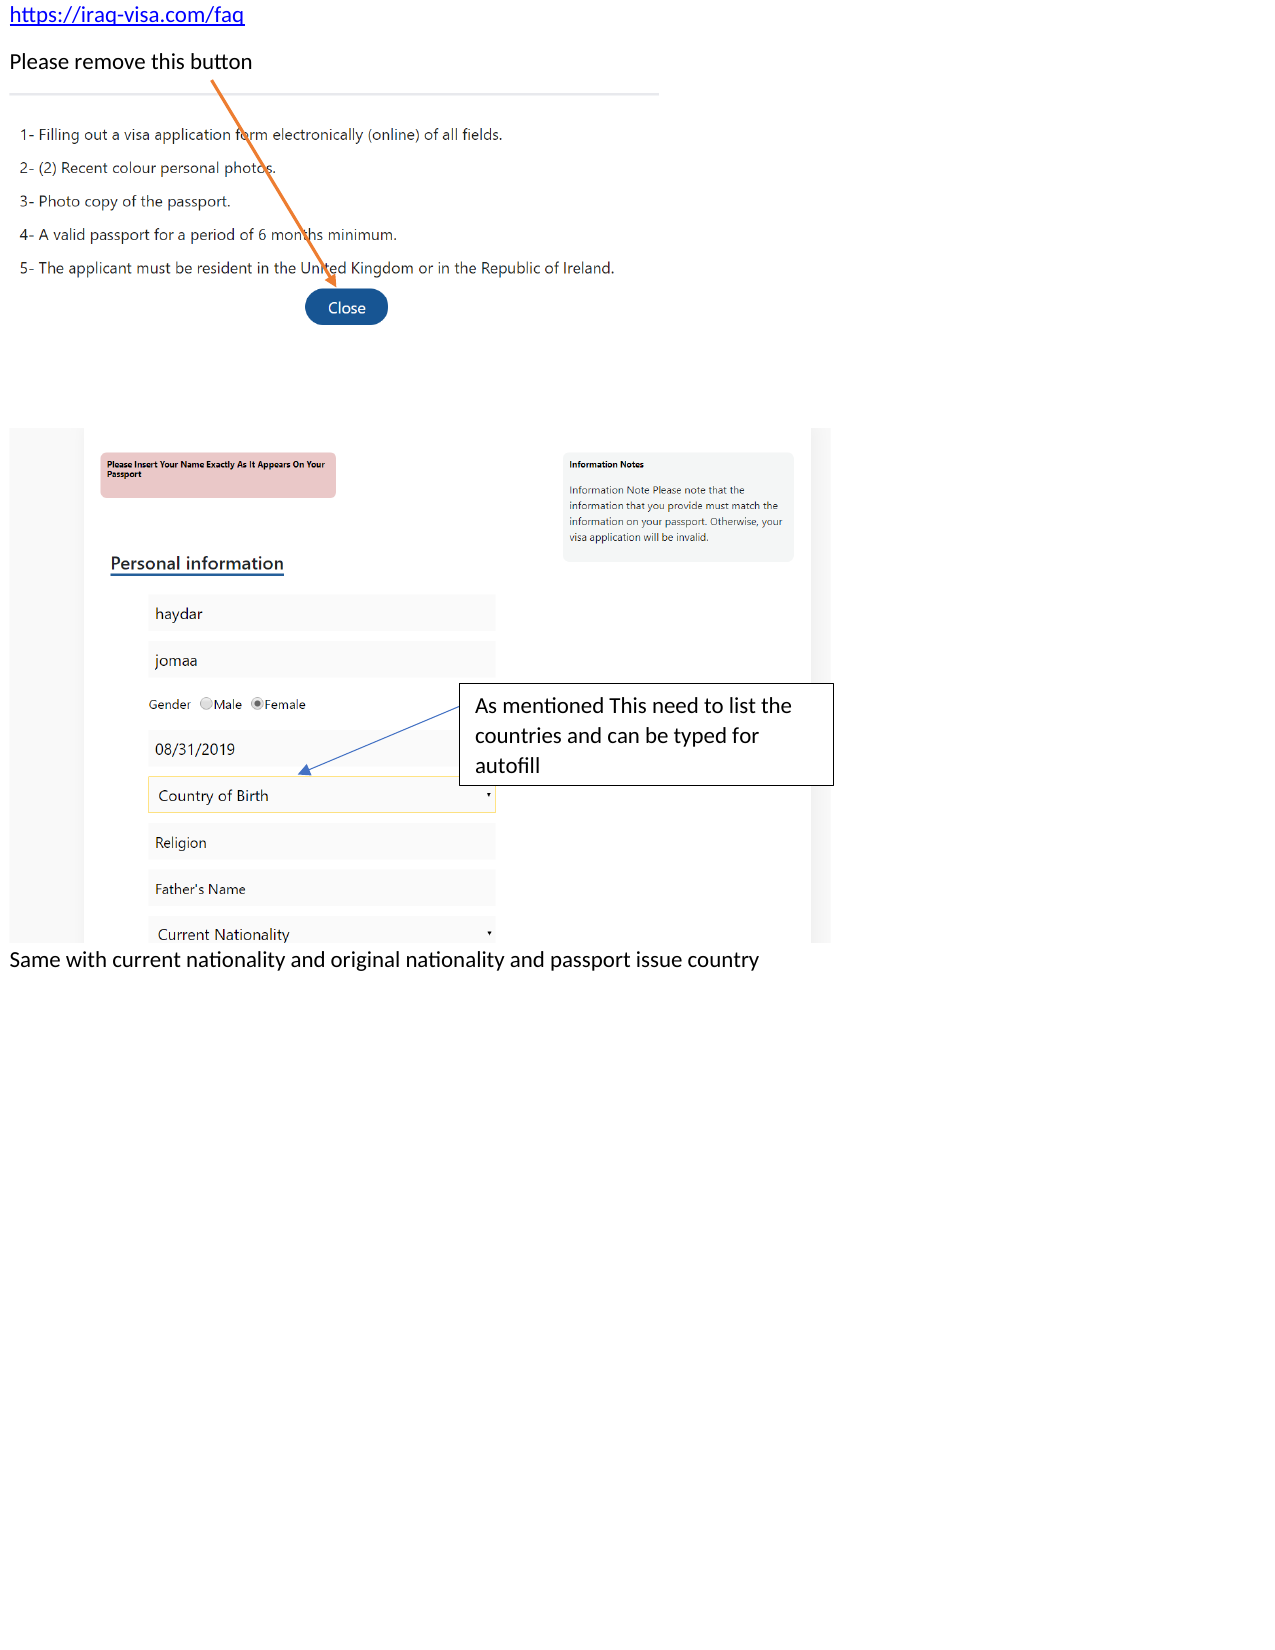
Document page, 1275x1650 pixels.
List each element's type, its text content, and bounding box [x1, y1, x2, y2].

text https://iraq-visa.com/faq [9, 0, 1266, 28]
text Please remove this button [9, 47, 1266, 75]
picture [9, 428, 831, 943]
picture [9, 93, 659, 364]
